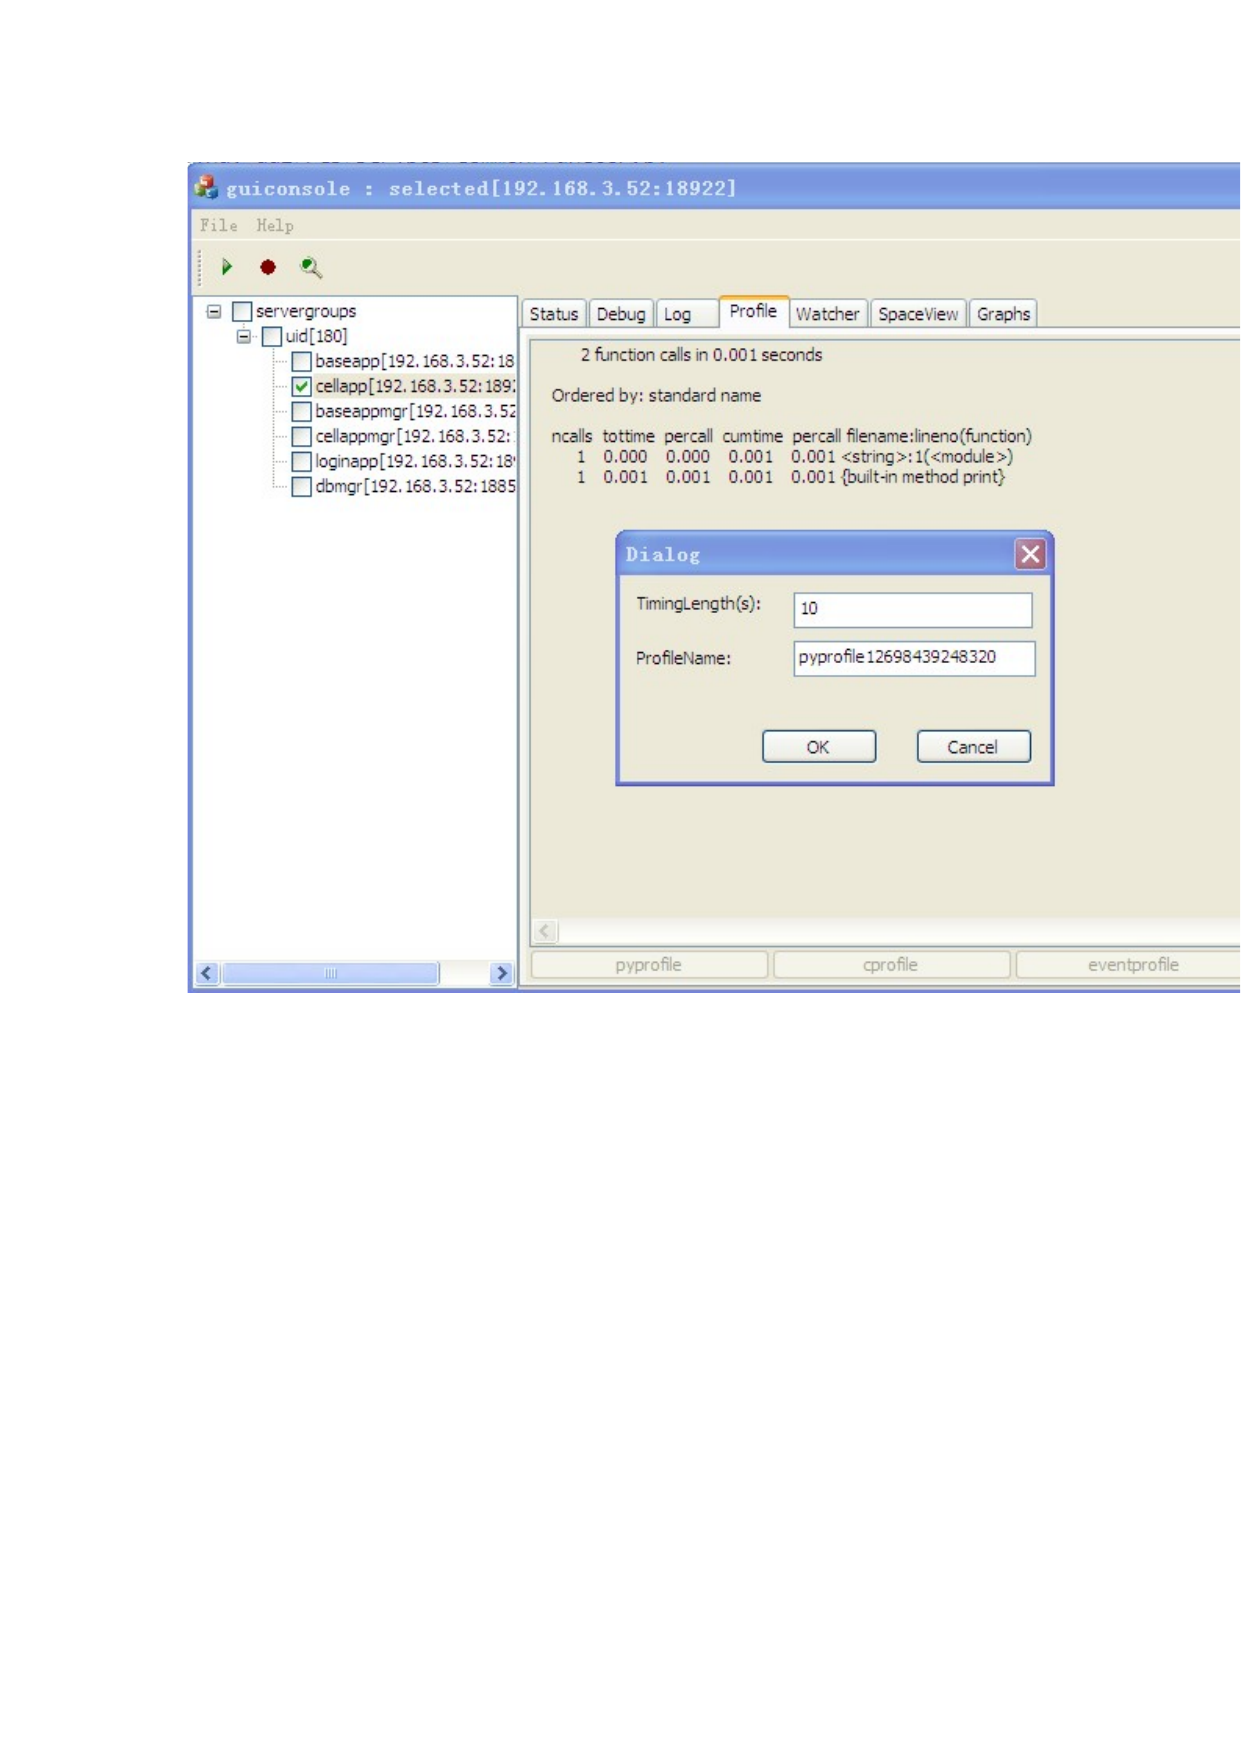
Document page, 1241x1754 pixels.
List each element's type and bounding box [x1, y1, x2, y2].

picture [187, 162, 1241, 993]
